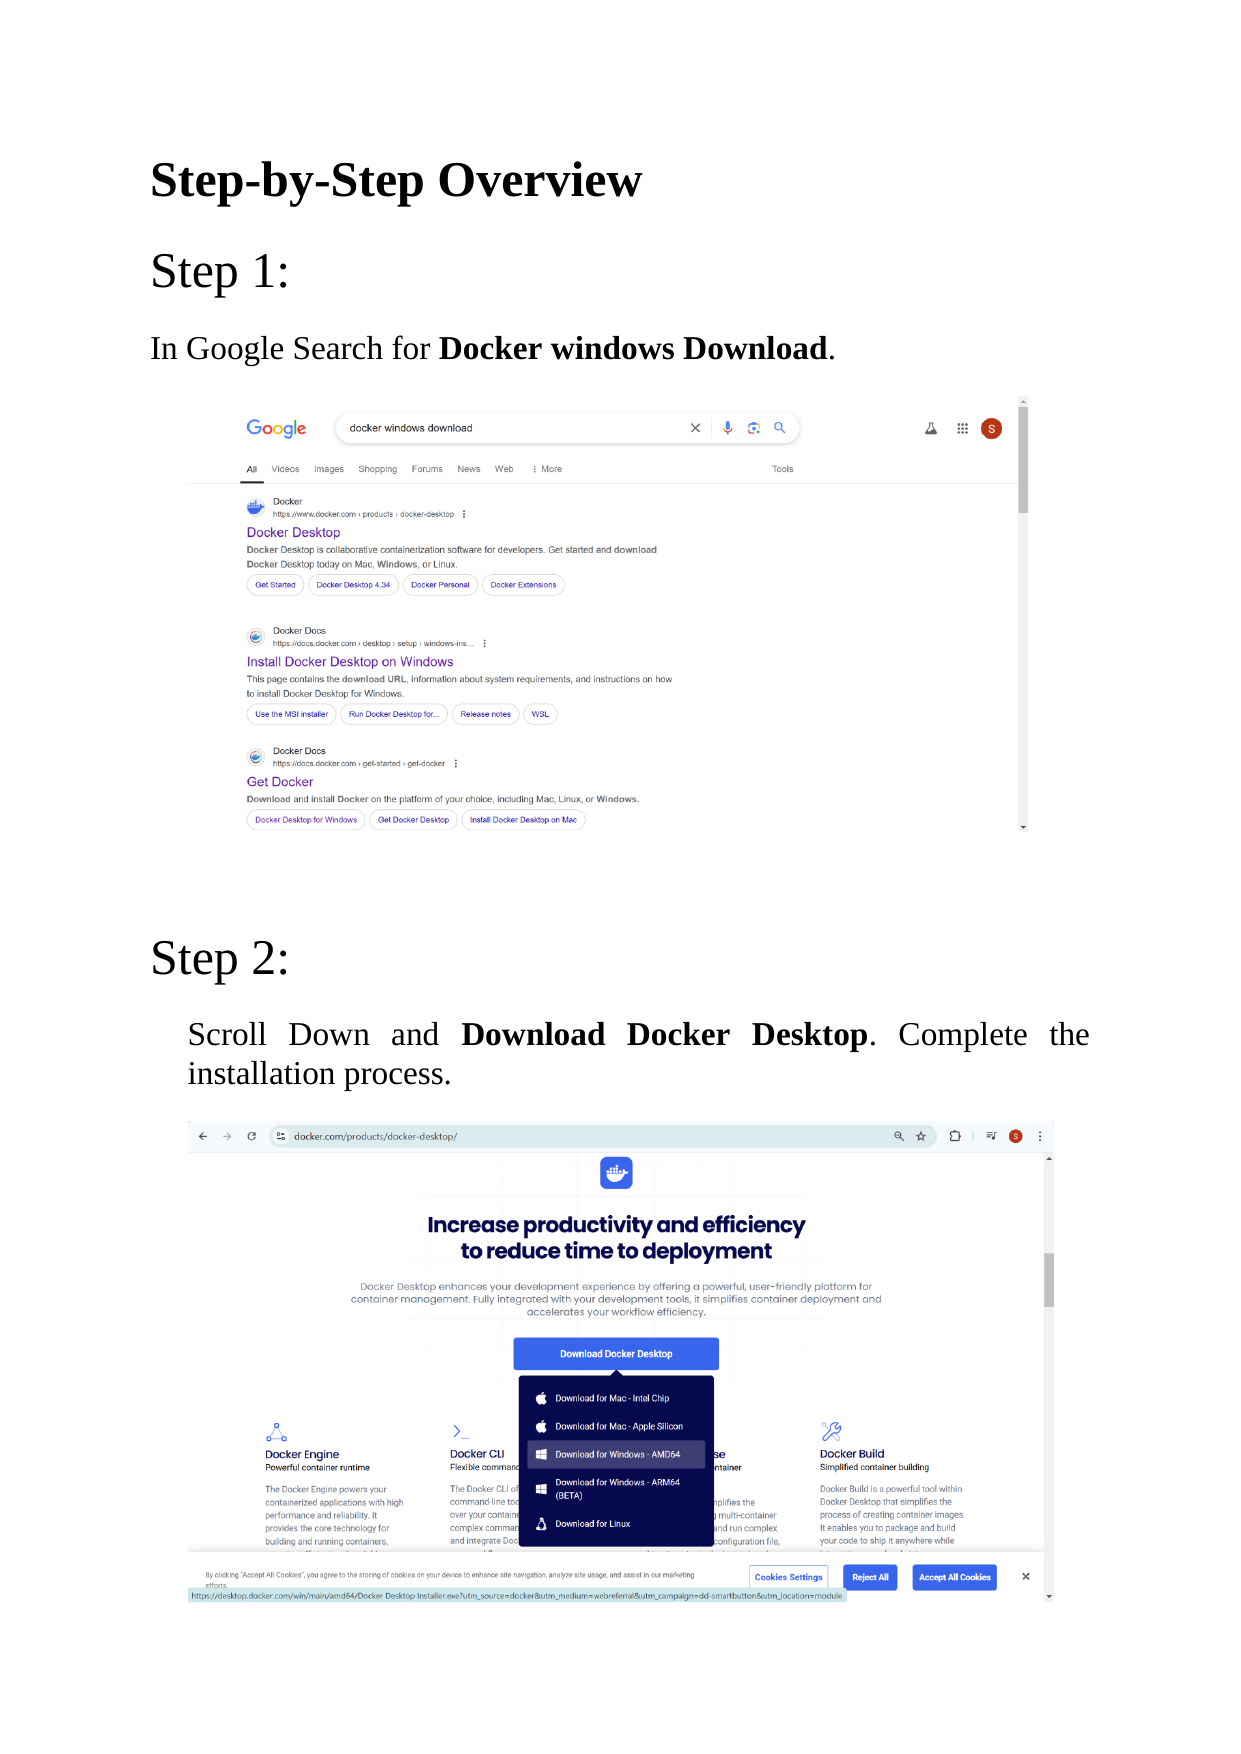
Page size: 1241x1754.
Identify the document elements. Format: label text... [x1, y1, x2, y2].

text Step 1: [150, 241, 1090, 299]
text Step-by-Step Overview [150, 150, 1090, 207]
text Scroll Down and Download Docker Desktop. Complete the installation process. [187, 1015, 1090, 1091]
picture [187, 395, 1029, 832]
text Step 2: [150, 928, 1090, 986]
picture [187, 1120, 1054, 1603]
text In Google Search for Docker windows Download. [150, 328, 1090, 366]
